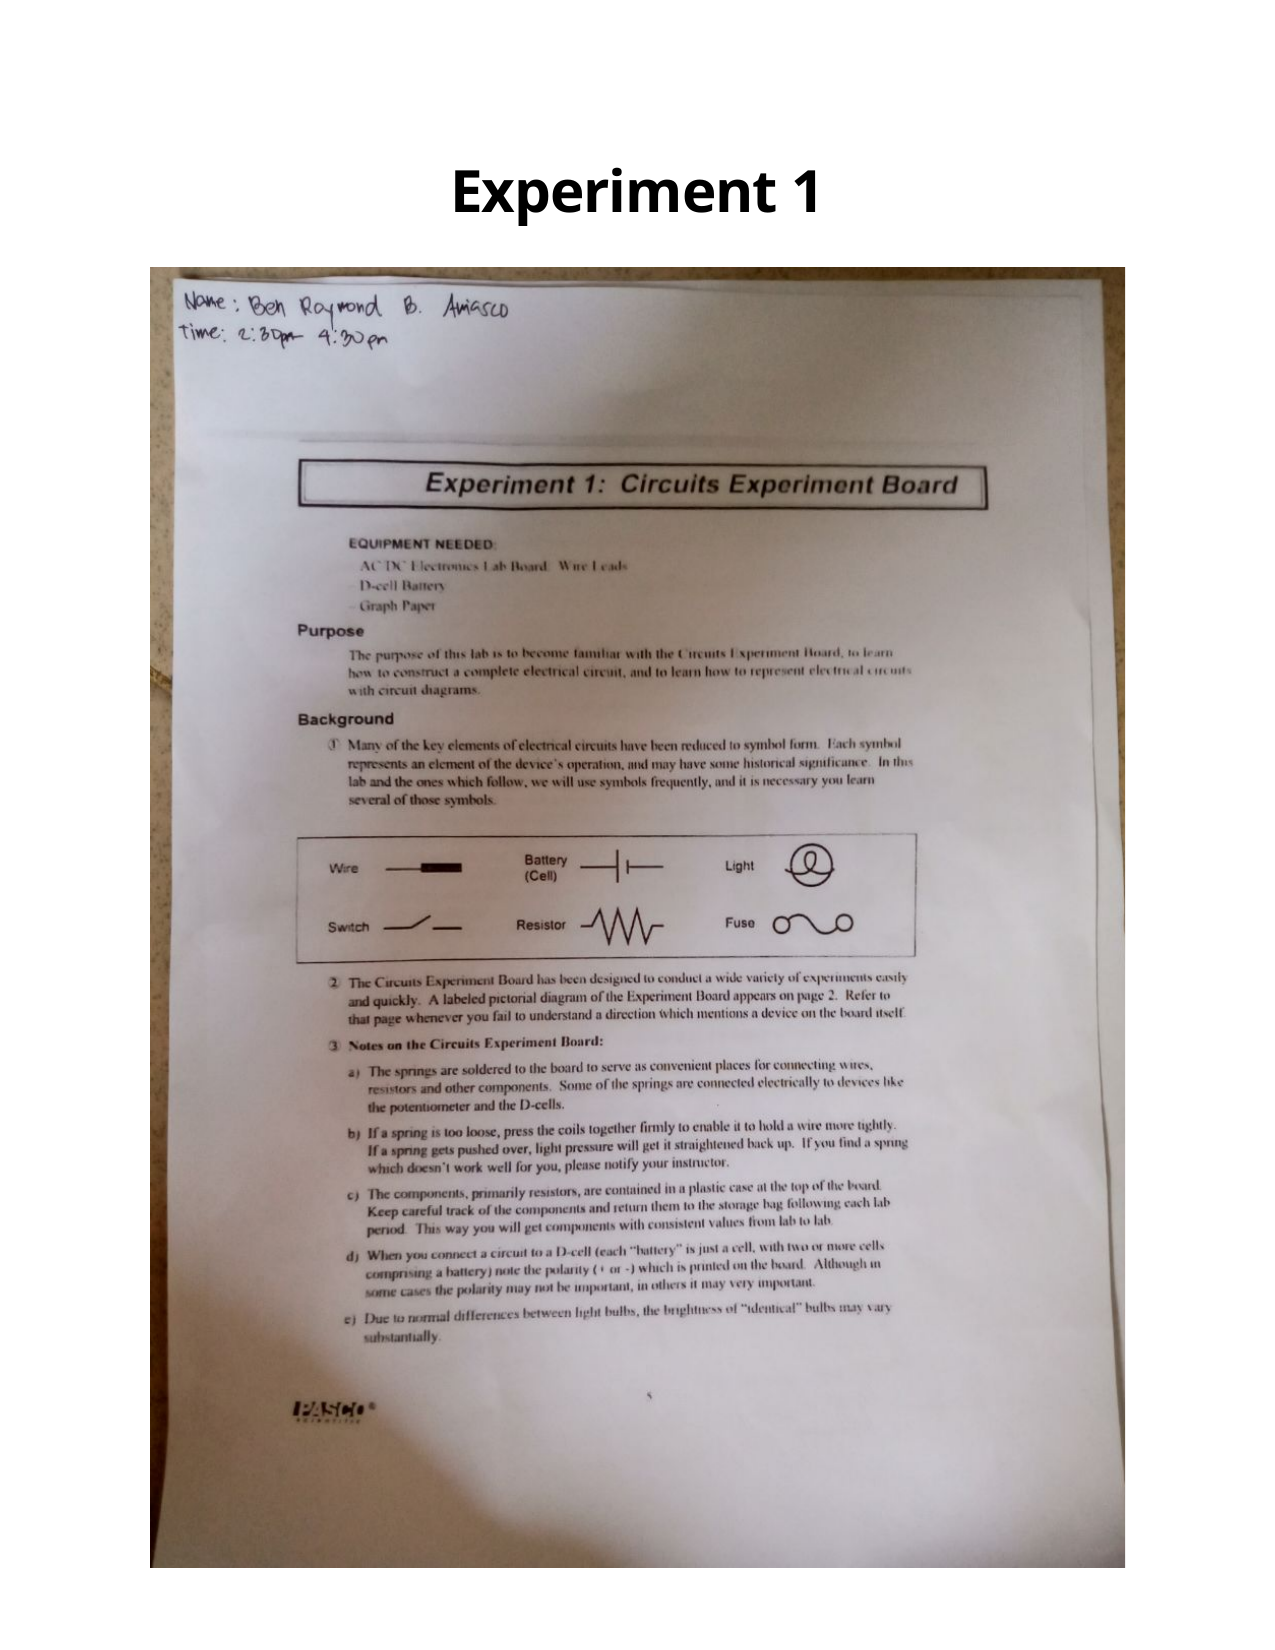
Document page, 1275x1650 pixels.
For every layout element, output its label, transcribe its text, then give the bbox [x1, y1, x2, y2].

title Experiment 1 [150, 150, 1125, 229]
picture [150, 267, 1125, 1568]
